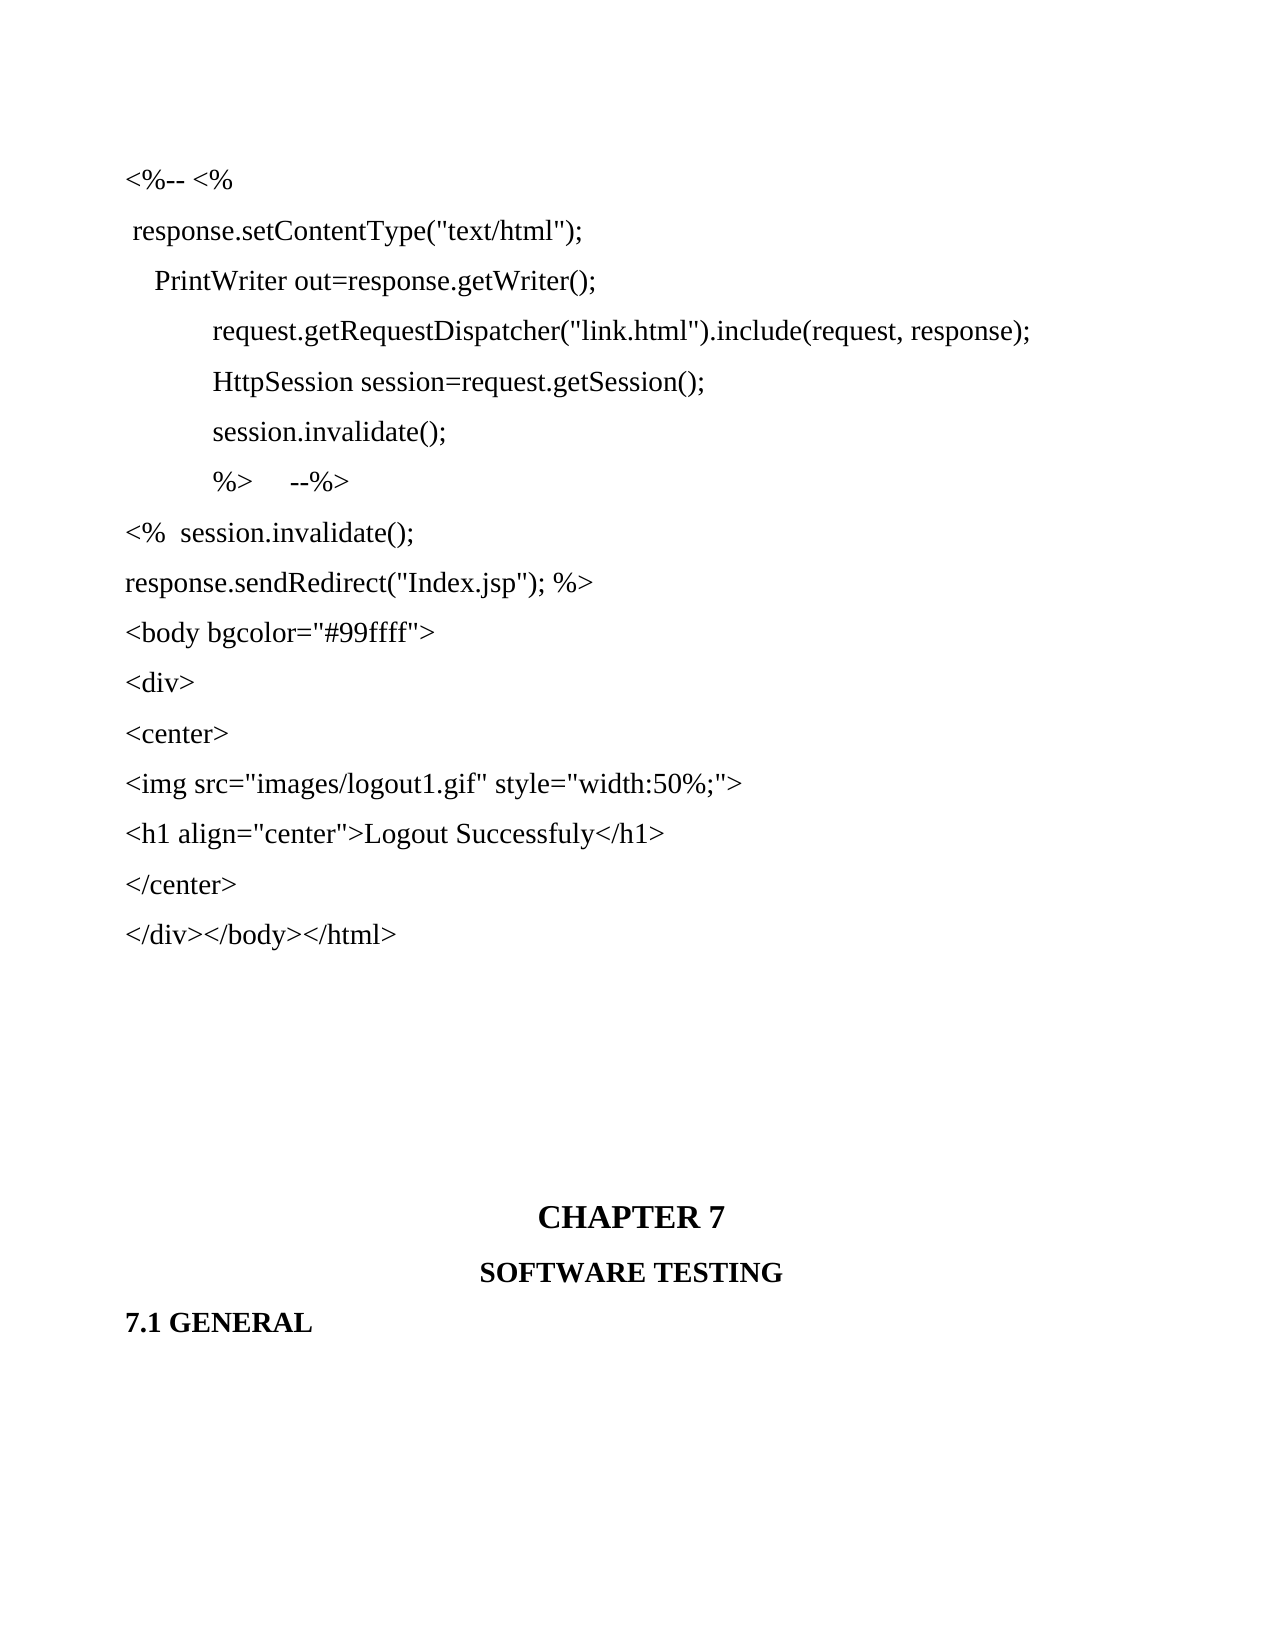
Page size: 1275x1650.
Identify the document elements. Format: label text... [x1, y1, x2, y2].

text %> --%> [125, 464, 1137, 498]
text <%-- <% [125, 162, 1137, 196]
text <body bgcolor="#99ffff"> [125, 615, 1137, 649]
text 7.1 GENERAL [125, 1305, 1137, 1339]
text CHAPTER 7 [125, 1197, 1137, 1236]
text </div></body></html> [125, 917, 1137, 951]
text response.sendRedirect("Index.jsp"); %> [125, 565, 1137, 598]
text <% session.invalidate(); [125, 515, 1137, 548]
text <img src="images/logout1.gif" style="width:50%;"> [125, 766, 1137, 800]
text </center> [125, 867, 1137, 900]
text PrintWriter out=response.getWriter(); [125, 263, 1137, 297]
text <center> [125, 716, 1137, 749]
text <div> [125, 666, 1137, 699]
text SOFTWARE TESTING [125, 1255, 1137, 1288]
text request.getRequestDispatcher("link.html").include(request, response); [125, 313, 1137, 347]
text HttpSession session=request.getSession(); [125, 364, 1137, 397]
text session.invalidate(); [125, 414, 1137, 448]
text response.setContentType("text/html"); [125, 213, 1137, 246]
text <h1 align="center">Logout Successfuly</h1> [125, 817, 1137, 850]
